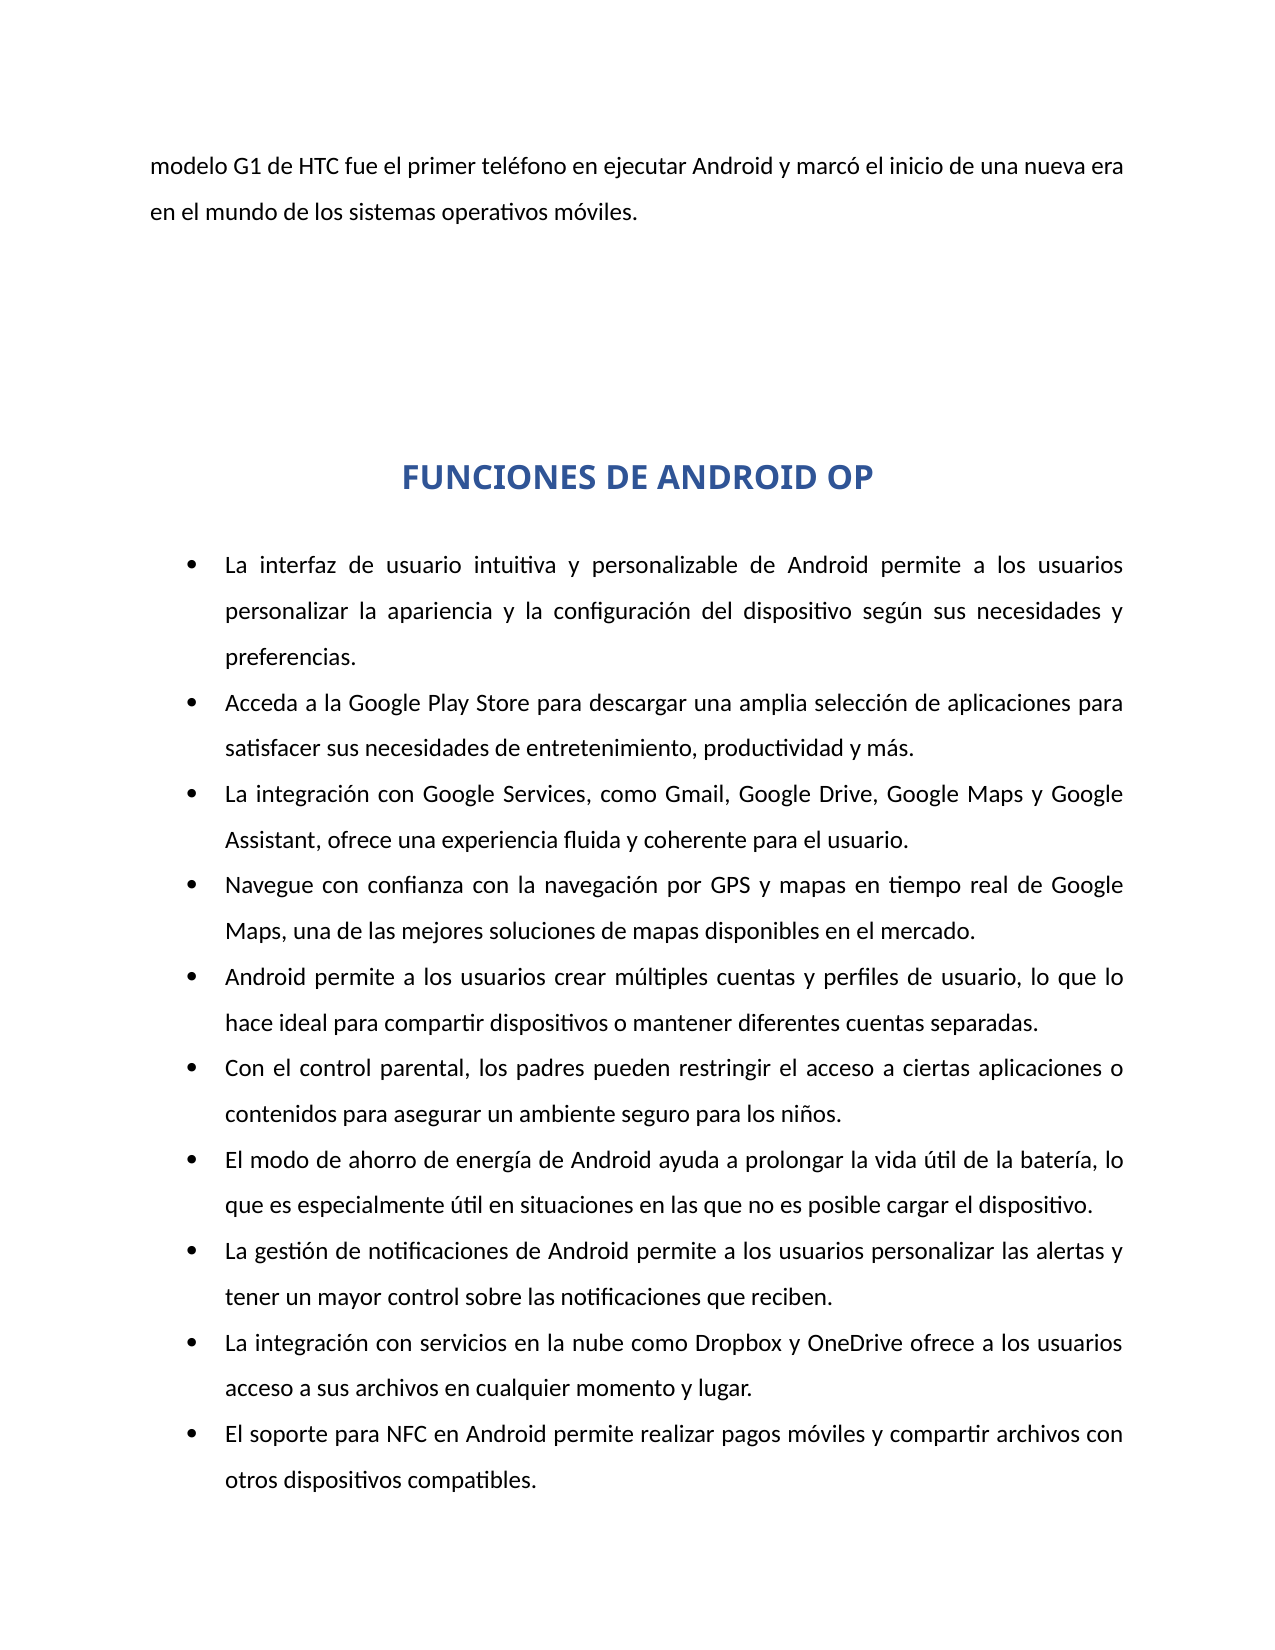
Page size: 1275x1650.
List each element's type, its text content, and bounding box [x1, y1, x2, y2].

list La integración con servicios en la nube como Dropbox y OneDrive ofrece a los usuarios acceso a sus archivos en cualquier momento y lugar. [187, 1327, 1125, 1403]
subtitle FUNCIONES DE ANDROID OP [150, 454, 1125, 499]
list Acceda a la Google Play Store para descargar una amplia selección de aplicaciones para satisfacer sus necesidades de entretenimiento, productividad y más. [187, 687, 1125, 763]
list La interfaz de usuario intuitiva y personalizable de Android permite a los usuarios personalizar la apariencia y la configuración del dispositivo según sus necesidades y preferencias. [187, 549, 1125, 671]
list El modo de ahorro de energía de Android ayuda a prolongar la vida útil de la batería, lo que es especialmente útil en situaciones en las que no es posible cargar el dispositivo. [187, 1144, 1125, 1220]
list La integración con Google Services, como Gmail, Google Drive, Google Maps y Google Assistant, ofrece una experiencia fluida y coherente para el usuario. [187, 778, 1125, 854]
list Navegue con confianza con la navegación por GPS y mapas en tiempo real de Google Maps, una de las mejores soluciones de mapas disponibles en el mercado. [187, 869, 1125, 946]
list Con el control parental, los padres pueden restringir el acceso a ciertas aplicaciones o contenidos para asegurar un ambiente seguro para los niños. [187, 1052, 1125, 1129]
list El soporte para NFC en Android permite realizar pagos móviles y compartir archivos con otros dispositivos compatibles. [187, 1418, 1125, 1494]
list Android permite a los usuarios crear múltiples cuentas y perfiles de usuario, lo que lo hace ideal para compartir dispositivos o mantener diferentes cuentas separadas. [187, 961, 1125, 1037]
list La gestión de notificaciones de Android permite a los usuarios personalizar las alertas y tener un mayor control sobre las notificaciones que reciben. [187, 1235, 1125, 1312]
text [150, 150, 1125, 226]
